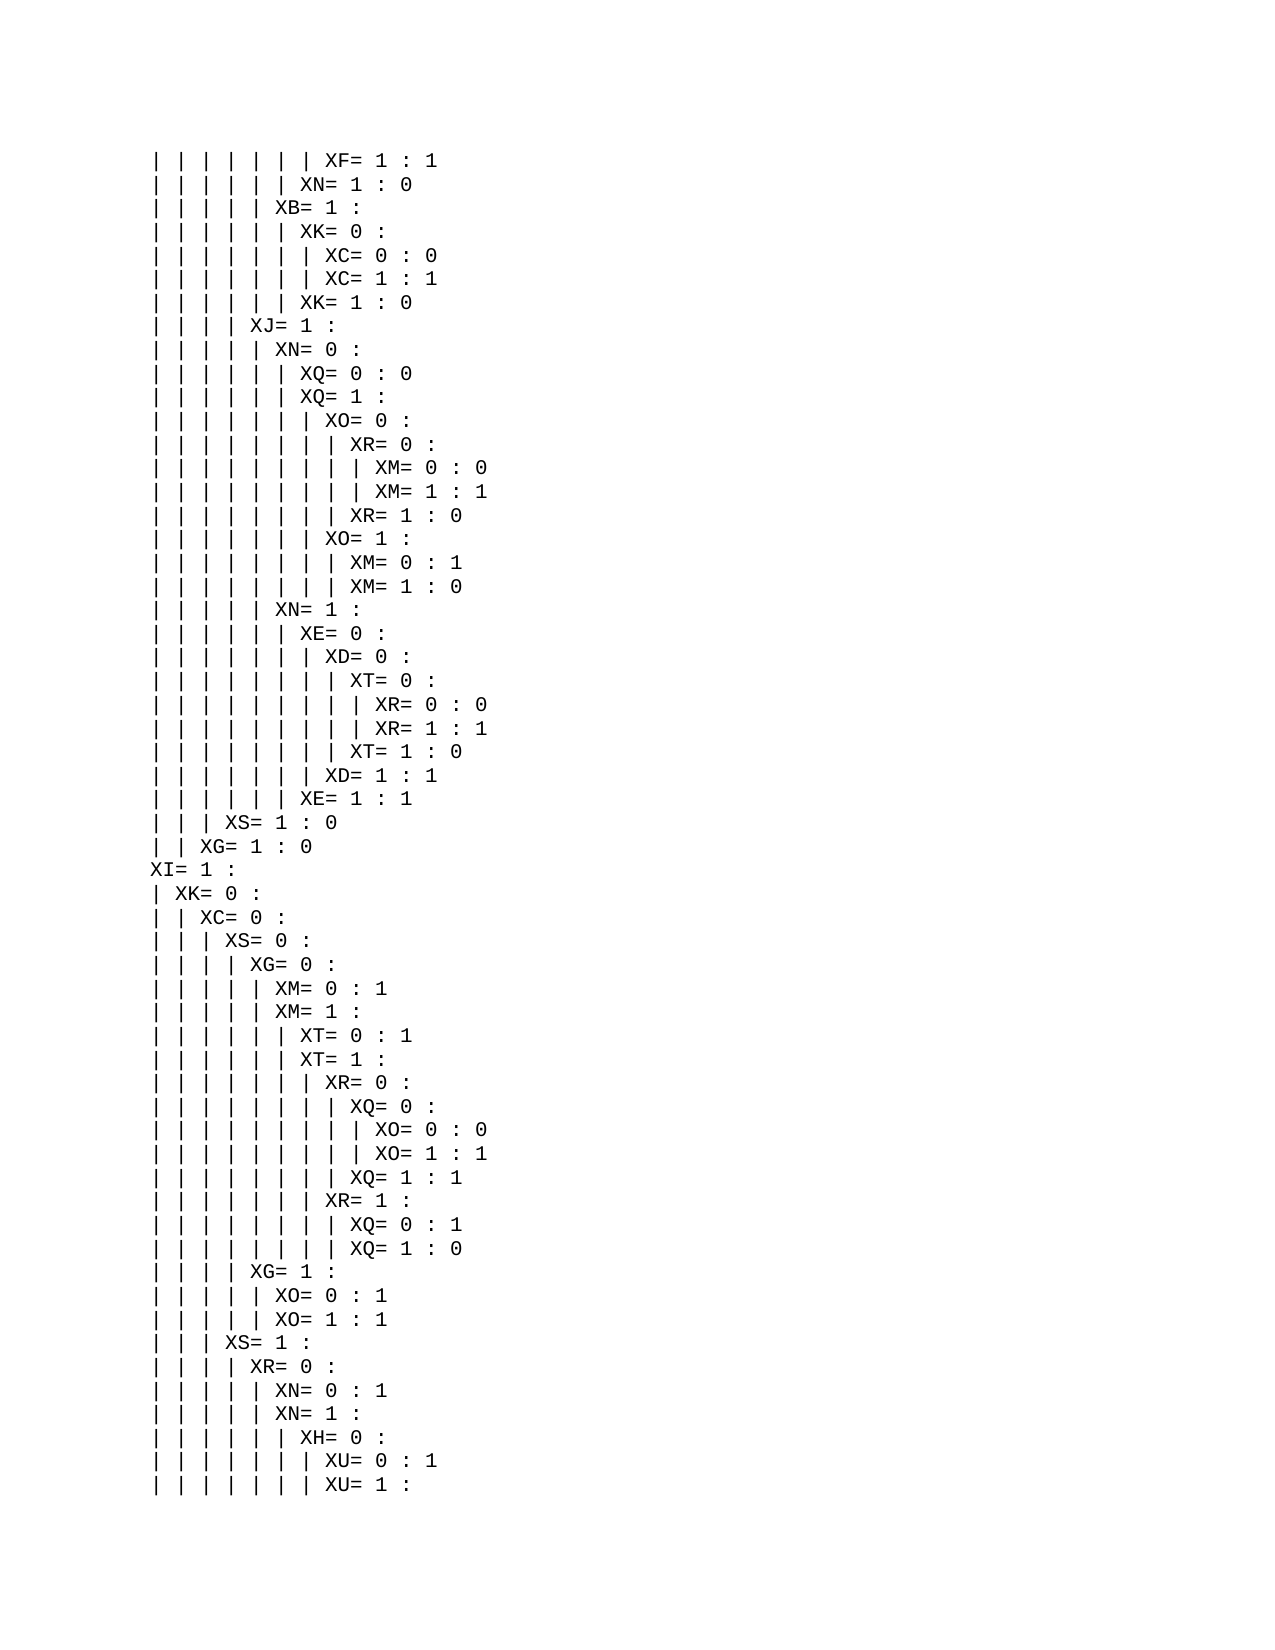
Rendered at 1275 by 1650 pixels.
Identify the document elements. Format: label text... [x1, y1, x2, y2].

text | | | | | | | XU= 1 : [150, 1474, 1125, 1498]
text | | | | | XN= 0 : [150, 339, 1125, 363]
text | | XC= 0 : [150, 907, 1125, 930]
text | | | | | | | | XR= 1 : 0 [150, 505, 1125, 528]
text | | | | | XN= 1 : [150, 599, 1125, 623]
text | | | | XR= 0 : [150, 1356, 1125, 1379]
text | | | | | | XK= 1 : 0 [150, 292, 1125, 316]
text | | | | | XN= 0 : 1 [150, 1379, 1125, 1403]
text | | XG= 1 : 0 [150, 836, 1125, 859]
text | | | XS= 1 : [150, 1332, 1125, 1356]
text | | | XS= 1 : 0 [150, 812, 1125, 836]
text | | | | | | | | | XO= 1 : 1 [150, 1143, 1125, 1167]
text | | | | | | | | | XR= 0 : 0 [150, 694, 1125, 717]
text | | | | | | | | XQ= 0 : 1 [150, 1214, 1125, 1238]
text | | | | | | XQ= 1 : [150, 386, 1125, 410]
text | | | | | | | XF= 1 : 1 [150, 150, 1125, 174]
text | | | | | | | | XQ= 1 : 0 [150, 1238, 1125, 1261]
text | | | | | | | XU= 0 : 1 [150, 1451, 1125, 1474]
text | | | | | | | XR= 1 : [150, 1190, 1125, 1214]
text | | | | | XM= 1 : [150, 1001, 1125, 1025]
text | | | | XJ= 1 : [150, 316, 1125, 339]
text | | | | | | XH= 0 : [150, 1427, 1125, 1451]
text | | | | | | | | | XM= 1 : 1 [150, 481, 1125, 505]
text | | | | | XB= 1 : [150, 197, 1125, 221]
text | | | | | | XQ= 0 : 0 [150, 363, 1125, 386]
text | | | | | | | XD= 0 : [150, 647, 1125, 670]
text | | | | | | | | XQ= 1 : 1 [150, 1167, 1125, 1190]
text | | | | | | | | | XO= 0 : 0 [150, 1119, 1125, 1143]
text | | | | | XO= 1 : 1 [150, 1309, 1125, 1332]
text | | | | | | XT= 0 : 1 [150, 1025, 1125, 1048]
text | | | | | | | | | XM= 0 : 0 [150, 457, 1125, 481]
text | | | | | | | XO= 0 : [150, 410, 1125, 434]
text | | | | | | | | XQ= 0 : [150, 1096, 1125, 1119]
text | | | | | | XK= 0 : [150, 221, 1125, 244]
text | | | | | | | | XT= 1 : 0 [150, 741, 1125, 765]
text | | | | | | | XO= 1 : [150, 528, 1125, 552]
text | | | | | XN= 1 : [150, 1403, 1125, 1427]
text | | | | | | XT= 1 : [150, 1048, 1125, 1072]
text | | | | | | | | XR= 0 : [150, 434, 1125, 457]
text | | | | XG= 1 : [150, 1261, 1125, 1285]
text | XK= 0 : [150, 883, 1125, 907]
text | | | | | | | XC= 0 : 0 [150, 244, 1125, 268]
text | | | | | | | XR= 0 : [150, 1072, 1125, 1096]
text | | | | | | | | XM= 1 : 0 [150, 576, 1125, 599]
text | | | | | | XN= 1 : 0 [150, 174, 1125, 197]
text | | | | | | | XD= 1 : 1 [150, 765, 1125, 788]
text | | | | | | | XC= 1 : 1 [150, 268, 1125, 292]
text | | | | | | | | XT= 0 : [150, 670, 1125, 694]
text | | | | | | XE= 1 : 1 [150, 788, 1125, 812]
text | | | | | | | | XM= 0 : 1 [150, 552, 1125, 576]
text | | | | | XO= 0 : 1 [150, 1285, 1125, 1309]
text | | | | | XM= 0 : 1 [150, 978, 1125, 1001]
text XI= 1 : [150, 859, 1125, 883]
text | | | XS= 0 : [150, 930, 1125, 954]
text | | | | | | | | | XR= 1 : 1 [150, 717, 1125, 741]
text | | | | XG= 0 : [150, 954, 1125, 978]
text | | | | | | XE= 0 : [150, 623, 1125, 647]
